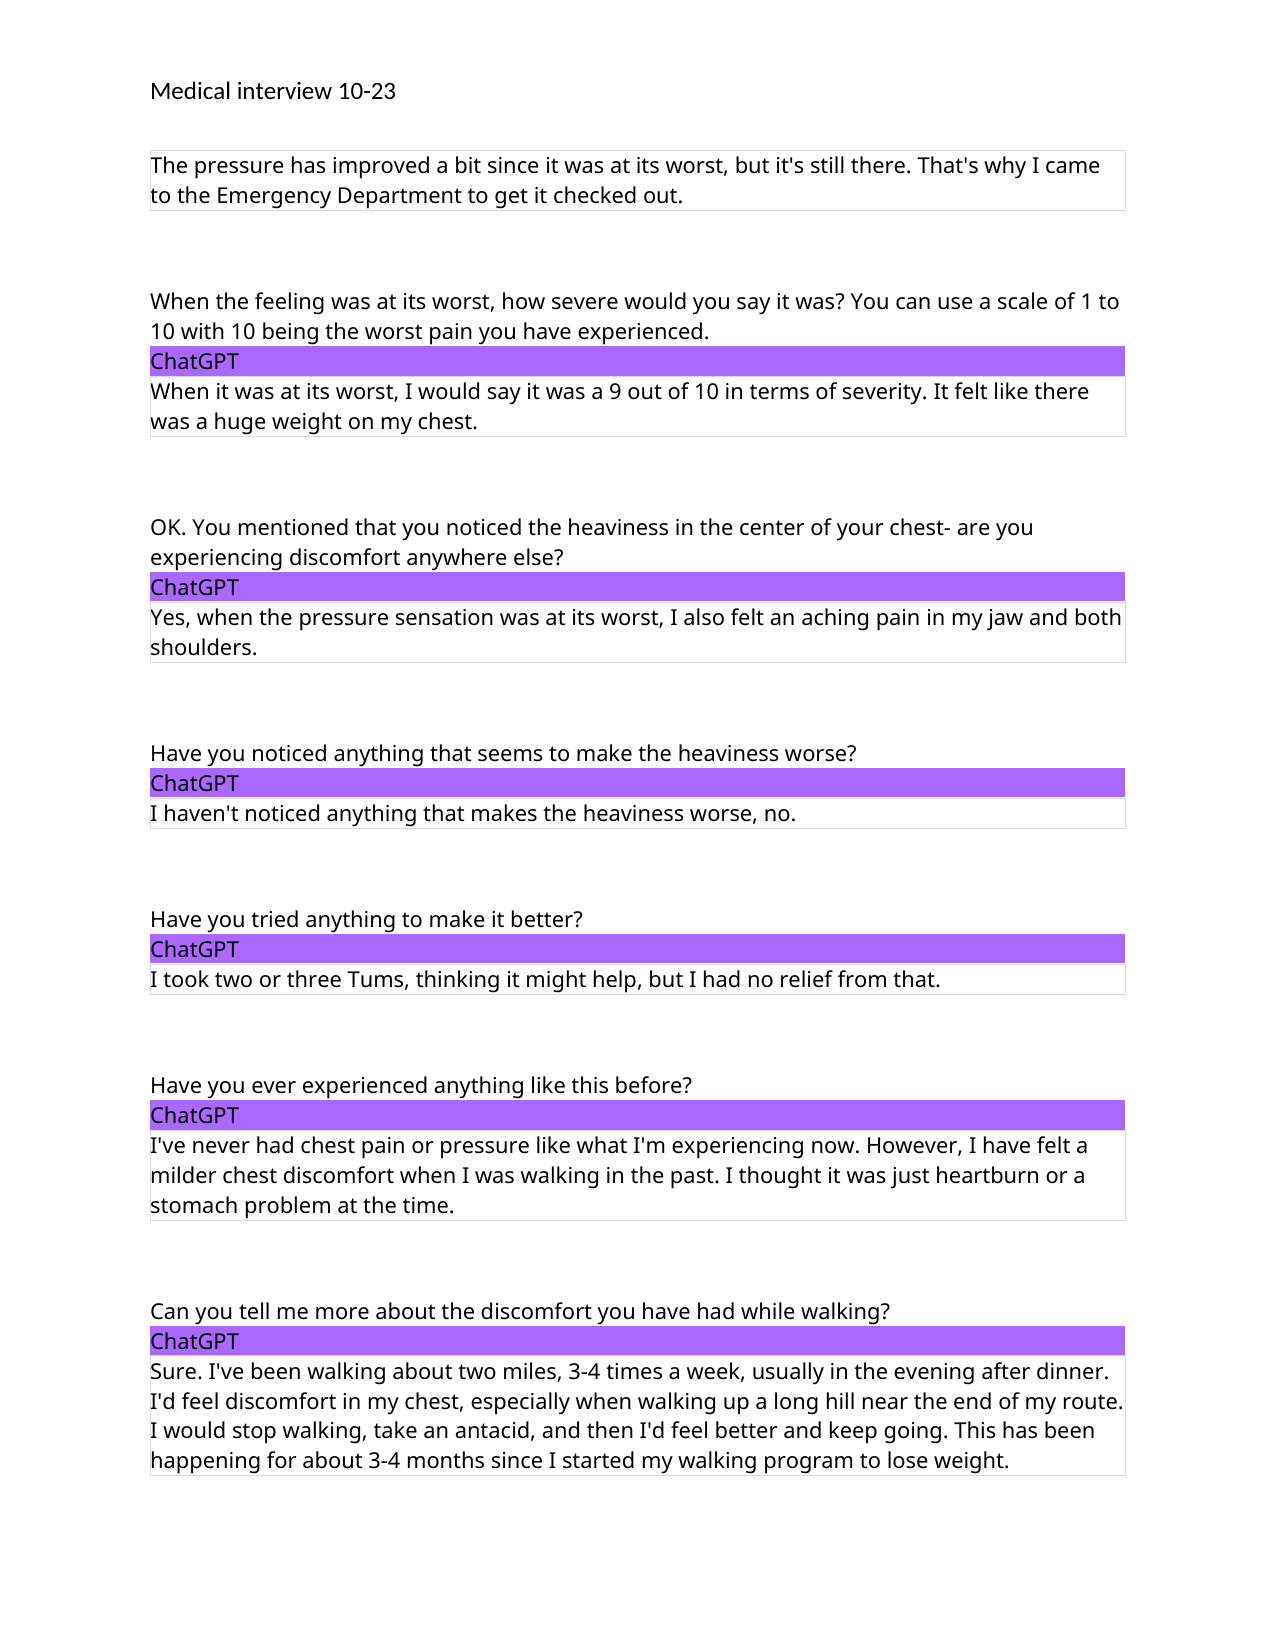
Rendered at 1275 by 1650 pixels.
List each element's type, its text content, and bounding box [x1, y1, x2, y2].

text ChatGPT [150, 934, 1125, 963]
text ChatGPT [150, 572, 1125, 601]
text Yes, when the pressure sensation was at its worst, I also felt an aching pain in my jaw and both shoulders. [151, 603, 1125, 662]
text I've never had chest pain or pressure like what I'm experiencing now. However, I have felt a milder chest discomfort when I was walking in the past. I thought it was just heartburn or a stomach problem at the time. [151, 1131, 1125, 1220]
text ChatGPT [150, 1326, 1125, 1355]
text ChatGPT [150, 768, 1125, 797]
text Can you tell me more about the discomfort you have had while walking? [150, 1296, 1125, 1326]
text Have you noticed anything that seems to make the heaviness worse? [150, 738, 1125, 768]
text When it was at its worst, I would say it was a 9 out of 10 in terms of severity. It felt like there was a huge weight on my chest. [151, 377, 1125, 436]
text When the feeling was at its worst, how severe would you say it was? You can use a scale of 1 to 10 with 10 being the worst pain you have experienced. [150, 286, 1125, 346]
text Have you tried anything to make it better? [150, 904, 1125, 934]
text ChatGPT [150, 346, 1125, 376]
text OK. You mentioned that you noticed the heaviness in the center of your chest- are you experiencing discomfort anywhere else? [150, 512, 1125, 572]
text I haven't noticed anything that makes the heaviness worse, no. [151, 799, 1125, 828]
text ChatGPT [150, 1100, 1125, 1130]
text Sure. I've been walking about two miles, 3-4 times a week, usually in the evening after dinner. I'd feel discomfort in my chest, especially when walking up a long hill near the end of my route. I would stop walking, take an antacid, and then I'd feel better and keep going. This has been happening for about 3-4 months since I started my walking program to lose weight. [151, 1356, 1125, 1475]
text The pressure has improved a bit since it was at its worst, but it's still there. That's why I came to the Emergency Department to get it checked out. [151, 151, 1125, 210]
text I took two or three Tums, thinking it might help, but I had no relief from that. [151, 965, 1125, 994]
text Have you ever experienced anything like this before? [150, 1070, 1125, 1100]
